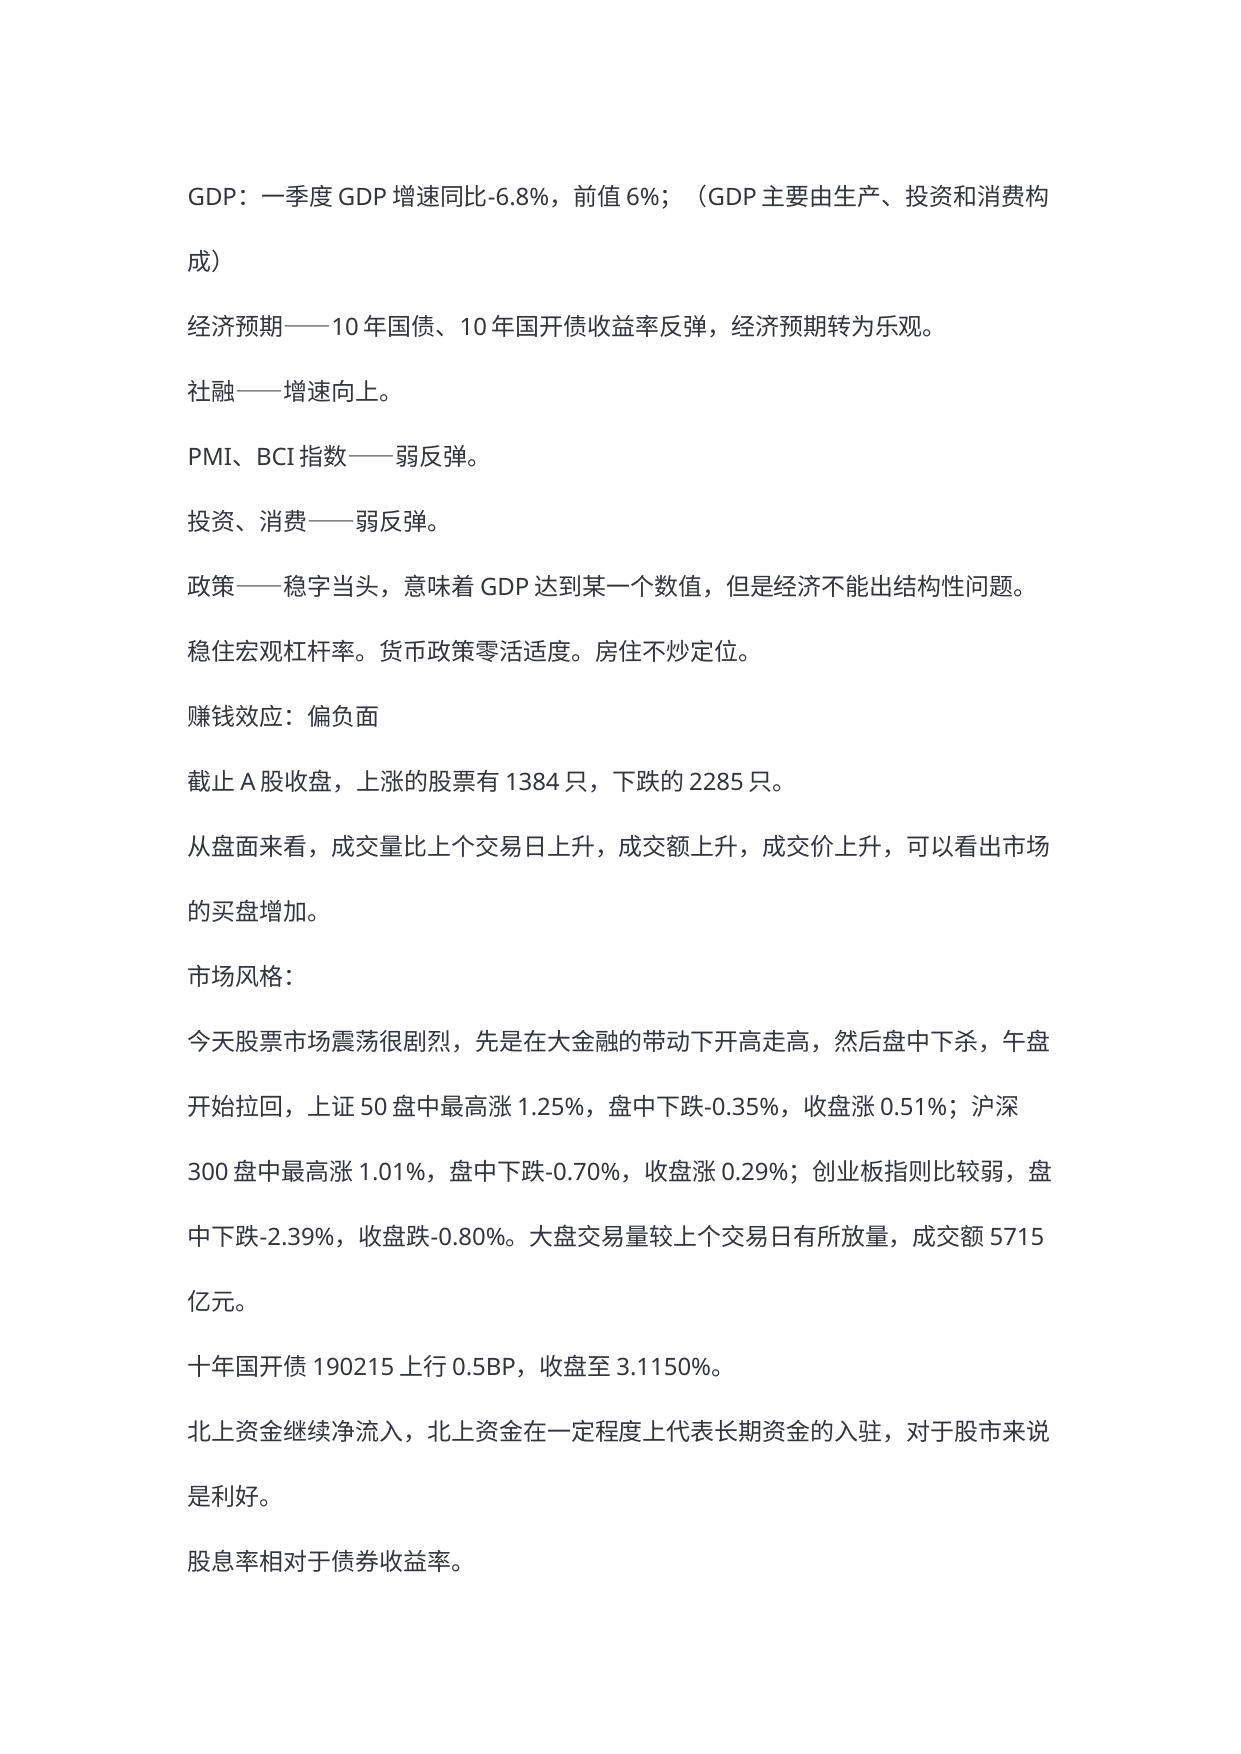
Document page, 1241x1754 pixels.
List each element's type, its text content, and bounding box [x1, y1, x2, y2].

text 股息率相对于债券收益率。 [187, 1527, 1053, 1592]
text PMI、BCI指数——弱反弹。 [187, 422, 1053, 487]
text 投资、消费——弱反弹。 [187, 487, 1053, 552]
text 十年国开债190215上行0.5BP，收盘至3.1150%。 [187, 1332, 1053, 1397]
text 社融——增速向上。 [187, 357, 1053, 422]
text 政策——稳字当头，意味着GDP达到某一个数值，但是经济不能出结构性问题。稳住宏观杠杆率。货币政策零活适度。房住不炒定位。 [187, 552, 1053, 682]
text 从盘面来看，成交量比上个交易日上升，成交额上升，成交价上升，可以看出市场的买盘增加。 [187, 812, 1053, 942]
text 今天股票市场震荡很剧烈，先是在大金融的带动下开高走高，然后盘中下杀，午盘开始拉回，上证50盘中最高涨1.25%，盘中下跌-0.35%，收盘涨0.51%；沪深300盘中最高涨1.01%，盘中下跌-0.70%，收盘涨0.29%；创业板指则比较弱，盘中下跌-2.39%，收盘跌-0.80%。大盘交易量较上个交易日有所放量，成交额5715亿元。 [187, 1007, 1053, 1332]
text 市场风格： [187, 942, 1053, 1007]
text 赚钱效应：偏负面 [187, 682, 1053, 747]
text 截止A股收盘，上涨的股票有1384只，下跌的2285只。 [187, 747, 1053, 812]
text 北上资金继续净流入，北上资金在一定程度上代表长期资金的入驻，对于股市来说是利好。 [187, 1397, 1053, 1527]
text GDP：一季度GDP增速同比-6.8%，前值6%；（GDP主要由生产、投资和消费构成） [187, 162, 1053, 292]
text 经济预期——10年国债、10年国开债收益率反弹，经济预期转为乐观。 [187, 292, 1053, 357]
